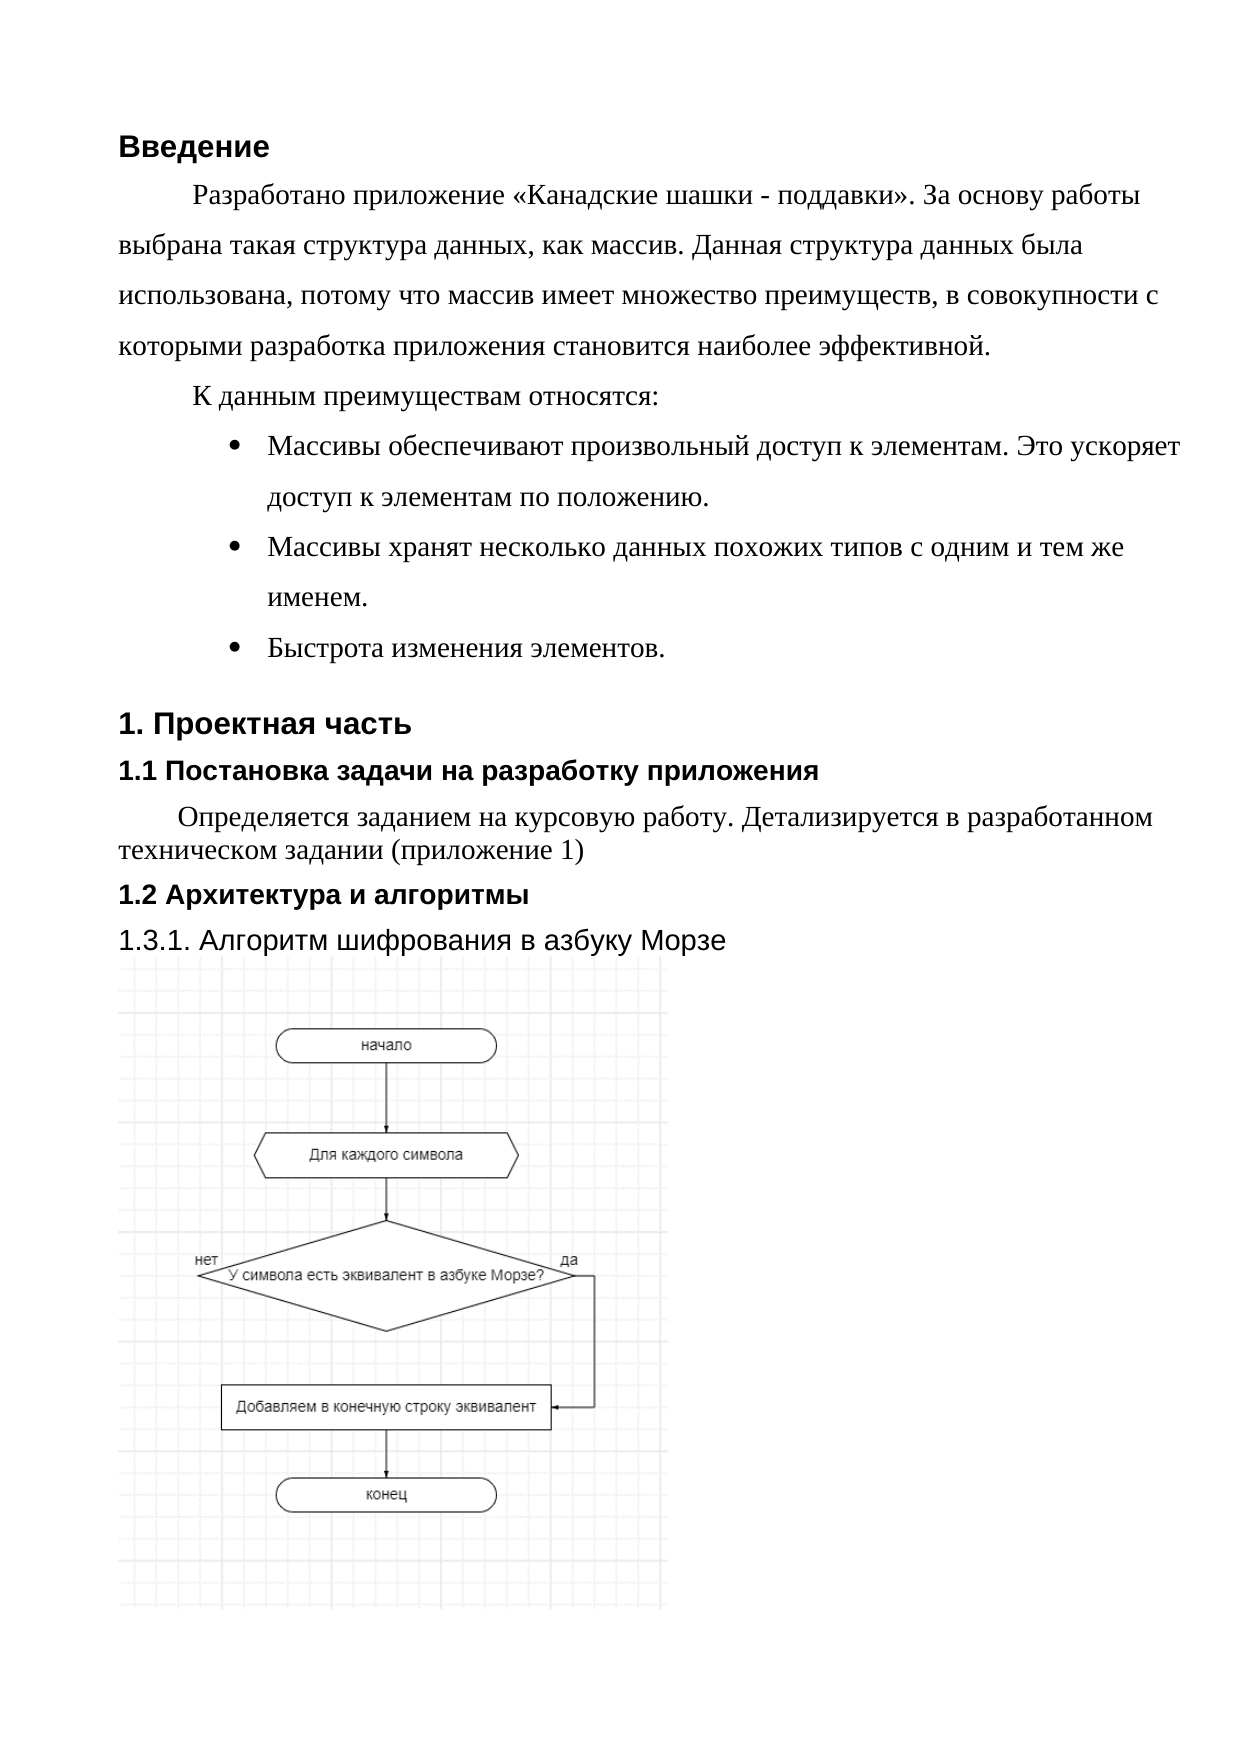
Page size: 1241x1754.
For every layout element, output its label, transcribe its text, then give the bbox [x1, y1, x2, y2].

list Массивы хранят несколько данных похожих типов с одним и тем же именем. [229, 529, 1181, 613]
text Определяется заданием на курсовую работу. Детализируется в разработанном техническом задании (приложение 1) [118, 799, 1181, 866]
picture [118, 956, 668, 1609]
text 1.1 Постановка задачи на разработку приложения [118, 754, 1181, 786]
text Введение [118, 128, 1181, 164]
list Быстрота изменения элементов. [229, 630, 1181, 663]
text 1. Проектная часть [118, 705, 1181, 741]
list Массивы обеспечивают произвольный доступ к элементам. Это ускоряет доступ к элементам по положению. [229, 428, 1181, 512]
text Разработано приложение «Канадские шашки - поддавки». За основу работы выбрана такая структура данных, как массив. Данная структура данных была использована, потому что массив имеет множество преимуществ, в совокупности с которыми разработка приложения становится наиболее эффективной. [118, 177, 1181, 361]
text 1.2 Архитектура и алгоритмы [118, 878, 1181, 911]
text К данным преимуществам относятся: [118, 378, 1181, 412]
